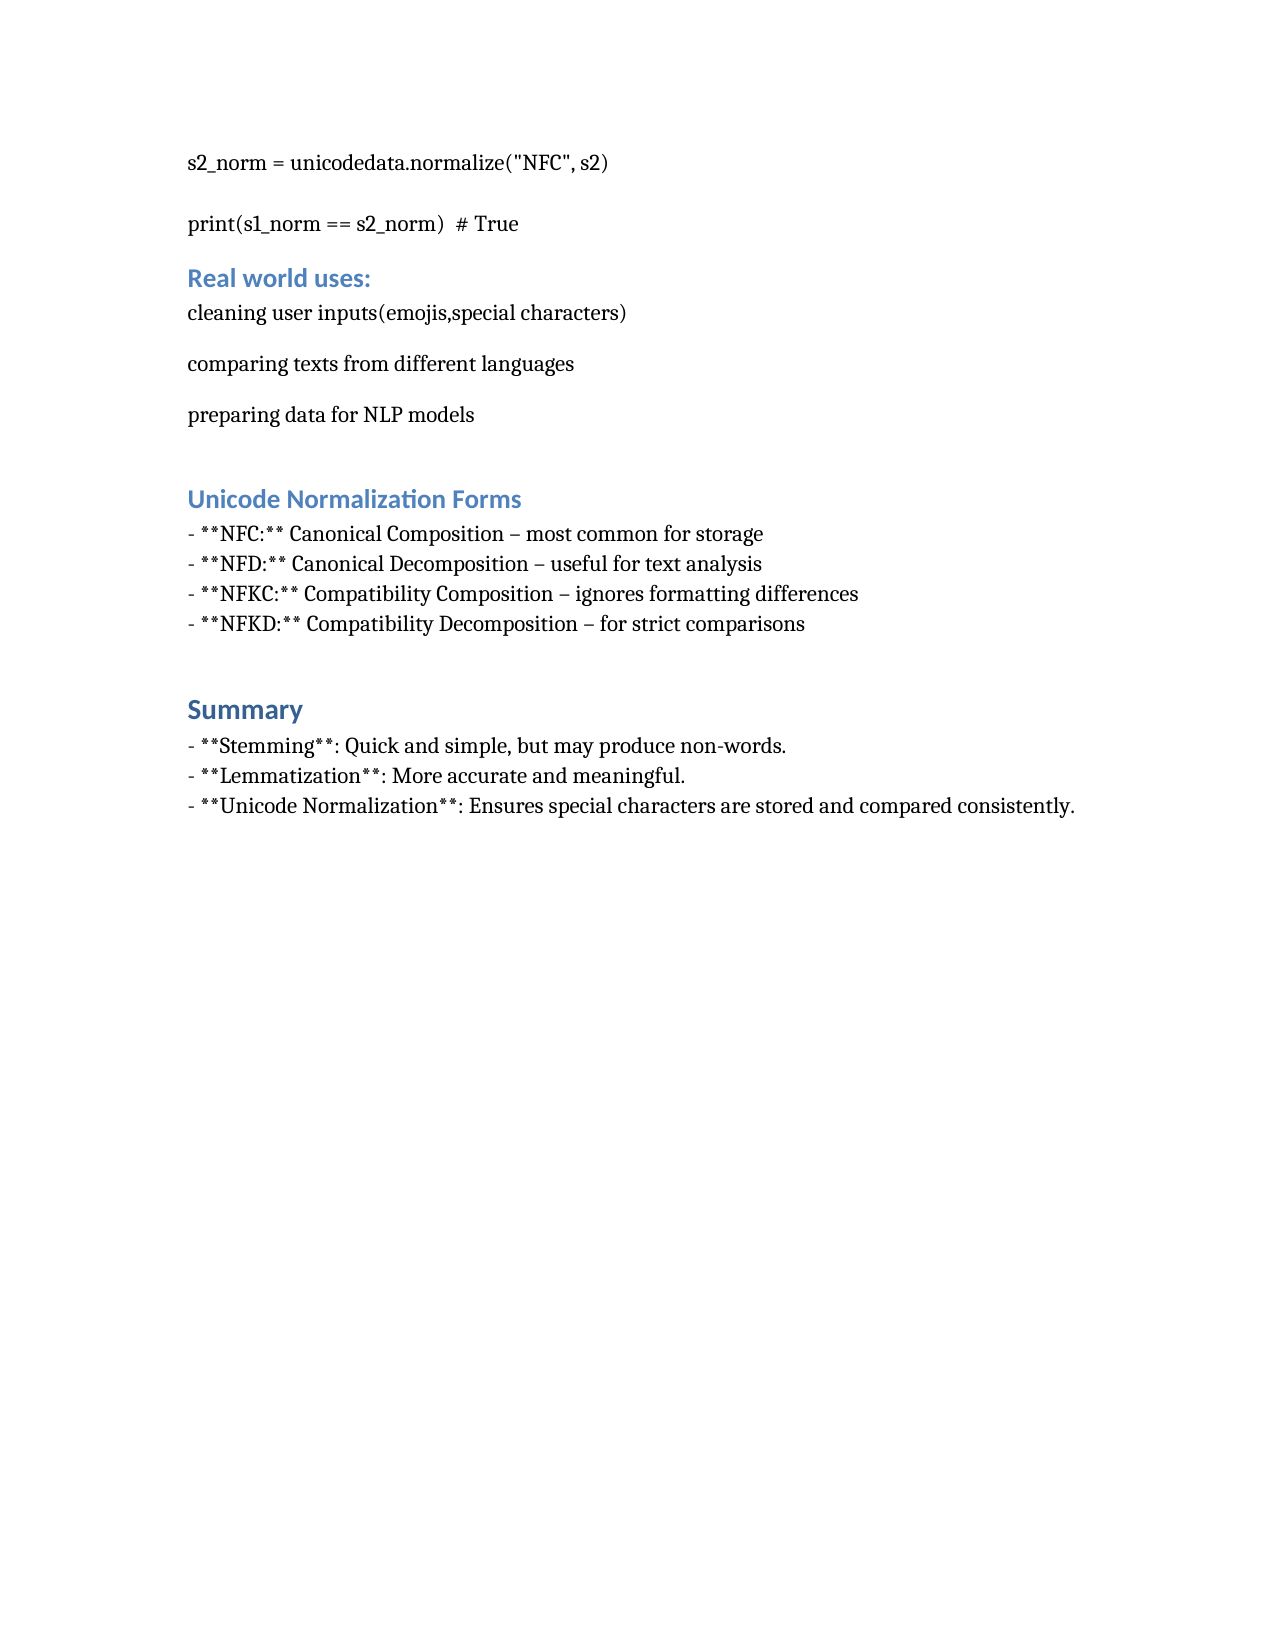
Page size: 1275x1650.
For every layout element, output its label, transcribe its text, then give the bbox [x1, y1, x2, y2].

text cleaning user inputs(emojis,special characters) [187, 299, 1087, 326]
text - **NFC:** Canonical Composition – most common for storage - **NFD:** Canonical Decomposition – useful for text analysis - **NFKC:** Compatibility Composition – ignores formatting differences - **NFKD:** Compatibility Decomposition – for strict comparisons [187, 521, 1087, 638]
subtitle Summary [187, 691, 1087, 727]
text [187, 150, 1087, 237]
subtitle Real world uses: [187, 261, 1087, 294]
text - **Stemming**: Quick and simple, but may produce non-words. - **Lemmatization**: More accurate and meaningful. - **Unicode Normalization**: Ensures special characters are stored and compared consistently. [187, 732, 1087, 819]
text comparing texts from different languages [187, 350, 1087, 377]
text preparing data for NLP models [187, 401, 1087, 458]
subtitle Unicode Normalization Forms [187, 483, 1087, 516]
